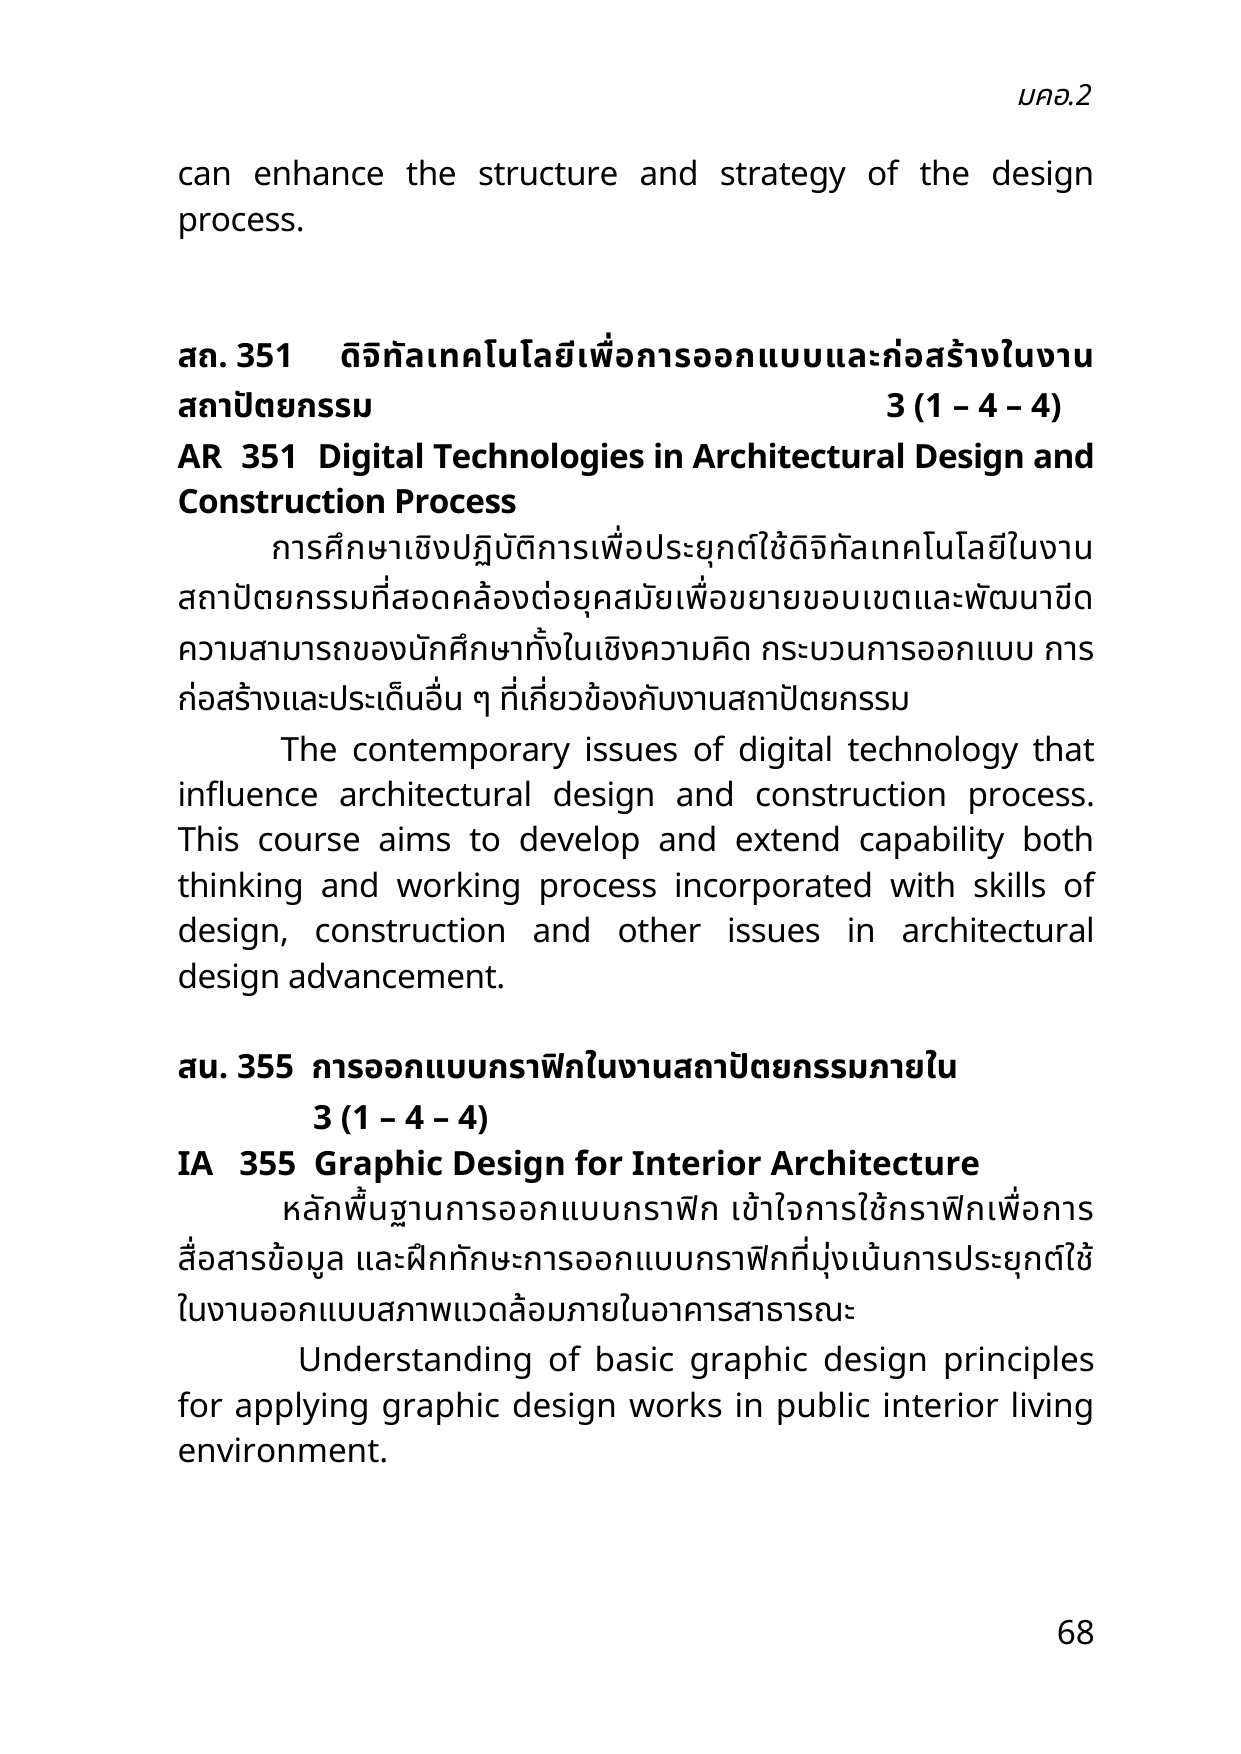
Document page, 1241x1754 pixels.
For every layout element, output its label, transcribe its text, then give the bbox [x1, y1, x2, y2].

text AR 351 Digital Technologies in Architectural Design and Construction Process [177, 433, 1095, 524]
text การศึกษาเชิงปฏิบัติการเพื่อประยุกต์ใช้ดิจิทัลเทคโนโลยีในงานสถาปัตยกรรมที่สอดคล้องต่อยุคสมัยเพื่อขยายขอบเขตและพัฒนาขีดความสามารถของนักศึกษาทั้งในเชิงความคิด กระบวนการออกแบบ การก่อสร้างและประเด็นอื่น ๆ ที่เกี่ยวข้องกับงานสถาปัตยกรรม [177, 524, 1095, 725]
text สน. 355 การออกแบบกราฟิกในงานสถาปัตยกรรมภายใน 3 (1 – 4 – 4) [177, 1043, 1095, 1139]
text สถ. 351 ดิจิทัลเทคโนโลยีเพื่อการออกแบบและก่อสร้างในงานสถาปัตยกรรม 3 (1 – 4 – 4) [177, 332, 1095, 433]
text The contemporary issues of digital technology that influence architectural design and construction process. This course aims to develop and extend capability both thinking and working process incorporated with skills of design, construction and other issues in architectural design advancement. [177, 725, 1095, 998]
text IA 355 Graphic Design for Interior Architecture [177, 1139, 1095, 1185]
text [177, 150, 1095, 241]
text หลักพื้นฐานการออกแบบกราฟิก เข้าใจการใช้กราฟิกเพื่อการสื่อสารข้อมูล และฝึกทักษะการออกแบบกราฟิกที่มุ่งเน้นการประยุกต์ใช้ในงานออกแบบสภาพแวดล้อมภายในอาคารสาธารณะ [177, 1185, 1095, 1336]
text Understanding of basic graphic design principles for applying graphic design works in public interior living environment. [177, 1336, 1096, 1472]
